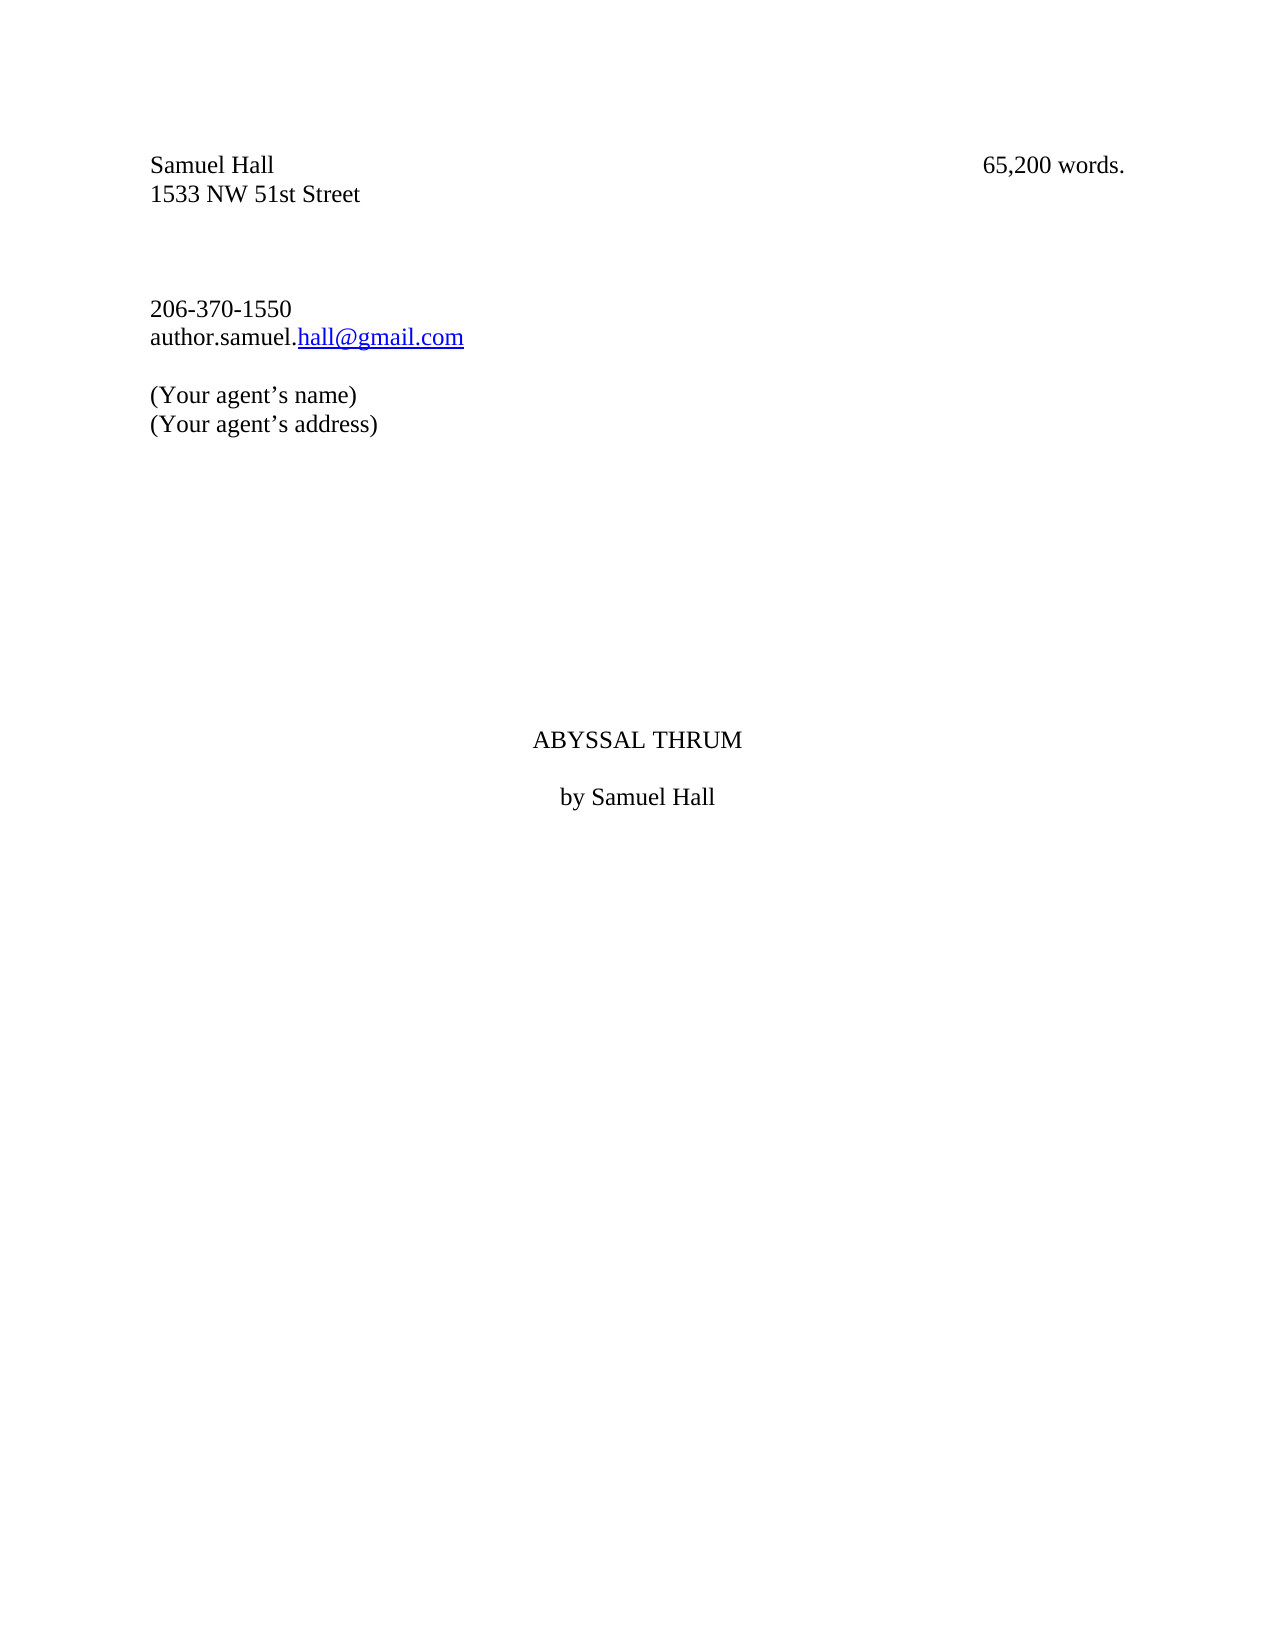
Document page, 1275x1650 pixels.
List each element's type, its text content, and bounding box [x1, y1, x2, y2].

text by Samuel Hall [150, 782, 1125, 811]
table_header Samuel Hall 1533 NW 51st Street 206-370-1550 author.samuel.hall@gmail.com (Your agent’s name) (Your agent’s address) [150, 150, 637, 437]
text ABYSSAL THRUM [150, 725, 1125, 754]
table_header 65,200 words. [638, 150, 1125, 437]
